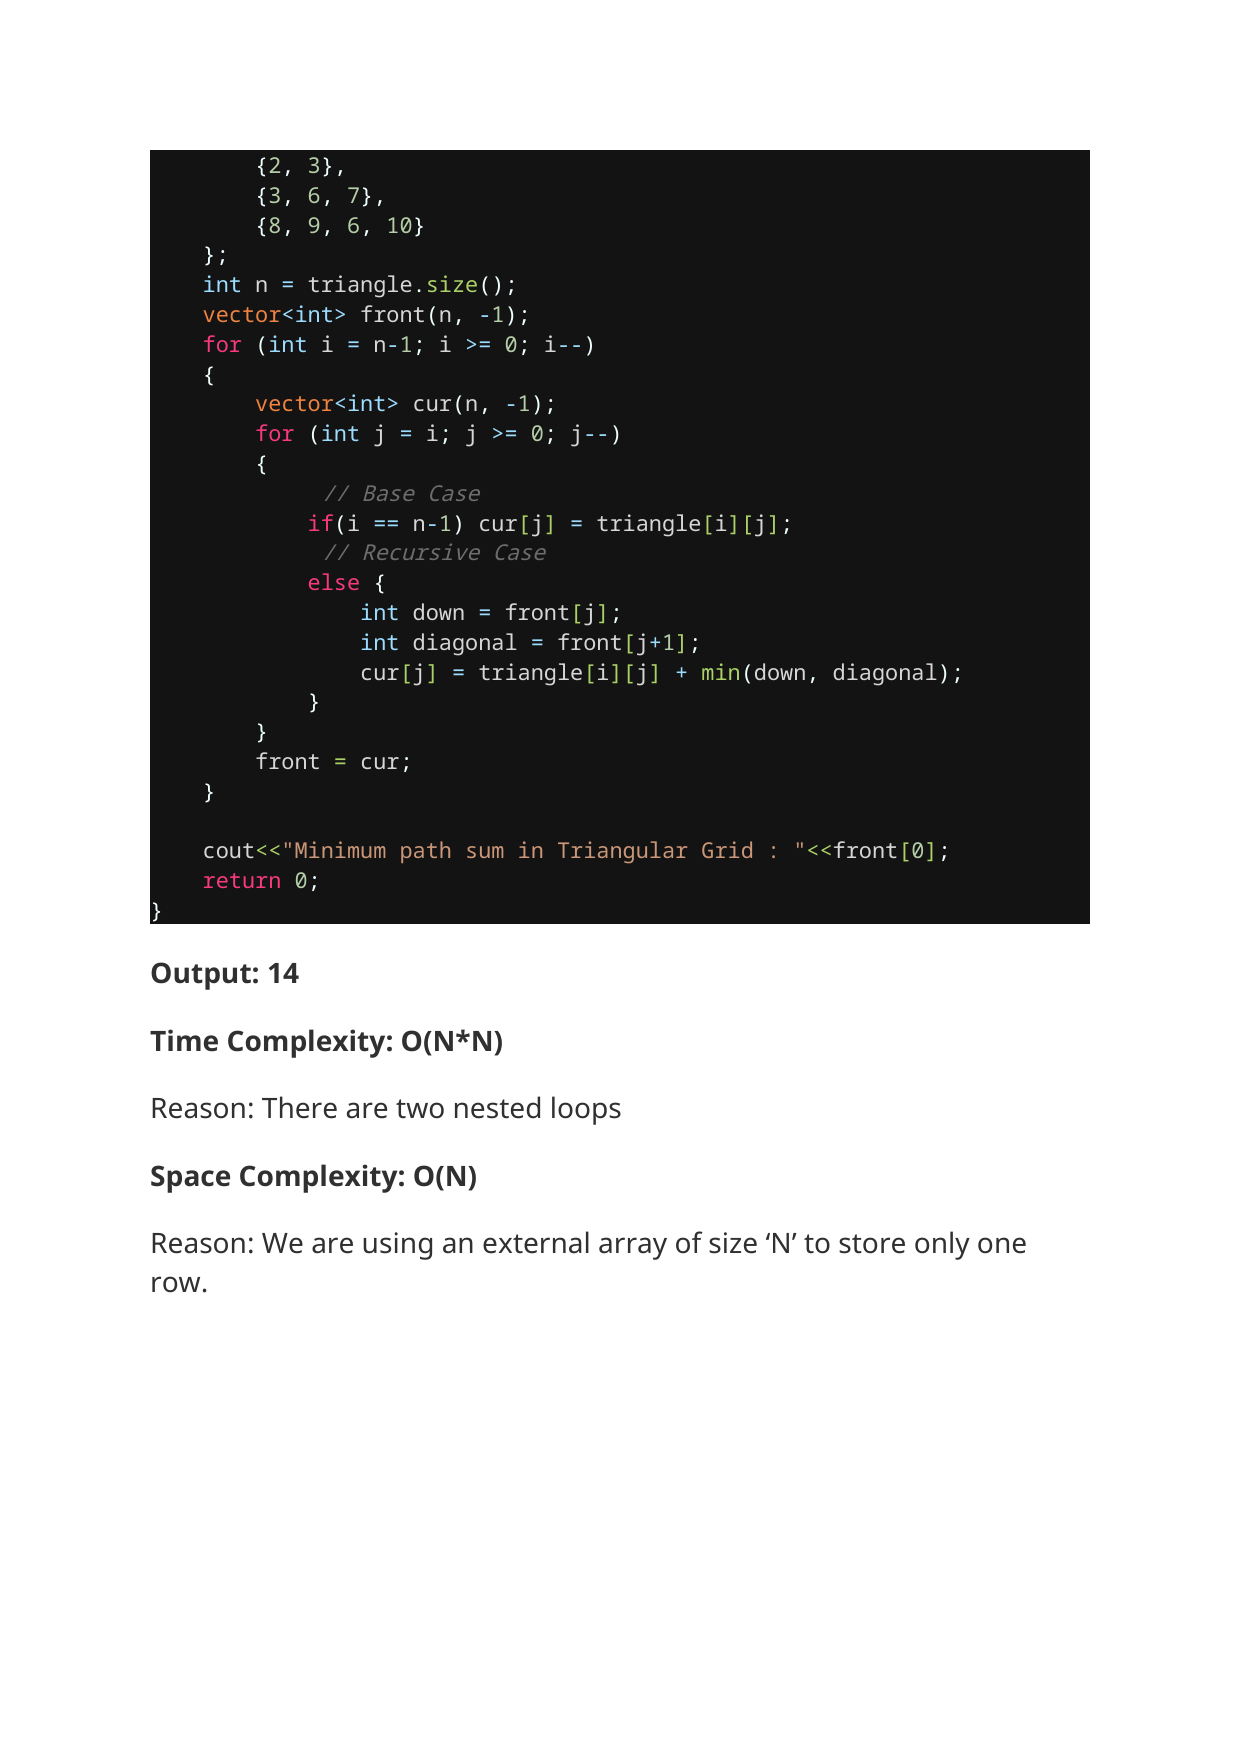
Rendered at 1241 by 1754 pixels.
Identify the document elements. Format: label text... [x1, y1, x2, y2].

text front = cur; [150, 746, 1090, 776]
text vector<int> cur(n, -1); [150, 388, 1090, 418]
text { [150, 358, 1090, 388]
text Time Complexity: O(N*N) [150, 1021, 1090, 1059]
text return 0; [150, 865, 1090, 895]
text {2, 3}, [150, 150, 1090, 180]
text int diagonal = front[j+1]; [150, 627, 1090, 656]
text {8, 9, 6, 10} [150, 209, 1090, 239]
text } [150, 686, 1090, 716]
text for (int j = i; j >= 0; j--) [150, 418, 1090, 448]
text int n = triangle.size(); [150, 269, 1090, 299]
text // Base Case [150, 478, 1090, 507]
text { [150, 448, 1090, 478]
text else { [150, 567, 1090, 597]
text } [150, 776, 1090, 805]
text cur[j] = triangle[i][j] + min(down, diagonal); [150, 656, 1090, 686]
text Space Complexity: O(N) [150, 1156, 1090, 1194]
text for (int i = n-1; i >= 0; i--) [150, 329, 1090, 358]
text int down = front[j]; [150, 597, 1090, 627]
text Reason: There are two nested loops [150, 1089, 1090, 1127]
text } [150, 716, 1090, 746]
text cout<<"Minimum path sum in Triangular Grid : "<<front[0]; [150, 835, 1090, 865]
text if(i == n-1) cur[j] = triangle[i][j]; [150, 507, 1090, 537]
text } [150, 895, 1090, 924]
text {3, 6, 7}, [150, 180, 1090, 209]
text }; [150, 239, 1090, 269]
text Reason: We are using an external array of size ‘N’ to store only one row. [150, 1224, 1090, 1300]
text // Recursive Case [150, 537, 1090, 567]
text vector<int> front(n, -1); [150, 299, 1090, 329]
text Output: 14 [150, 954, 1090, 992]
